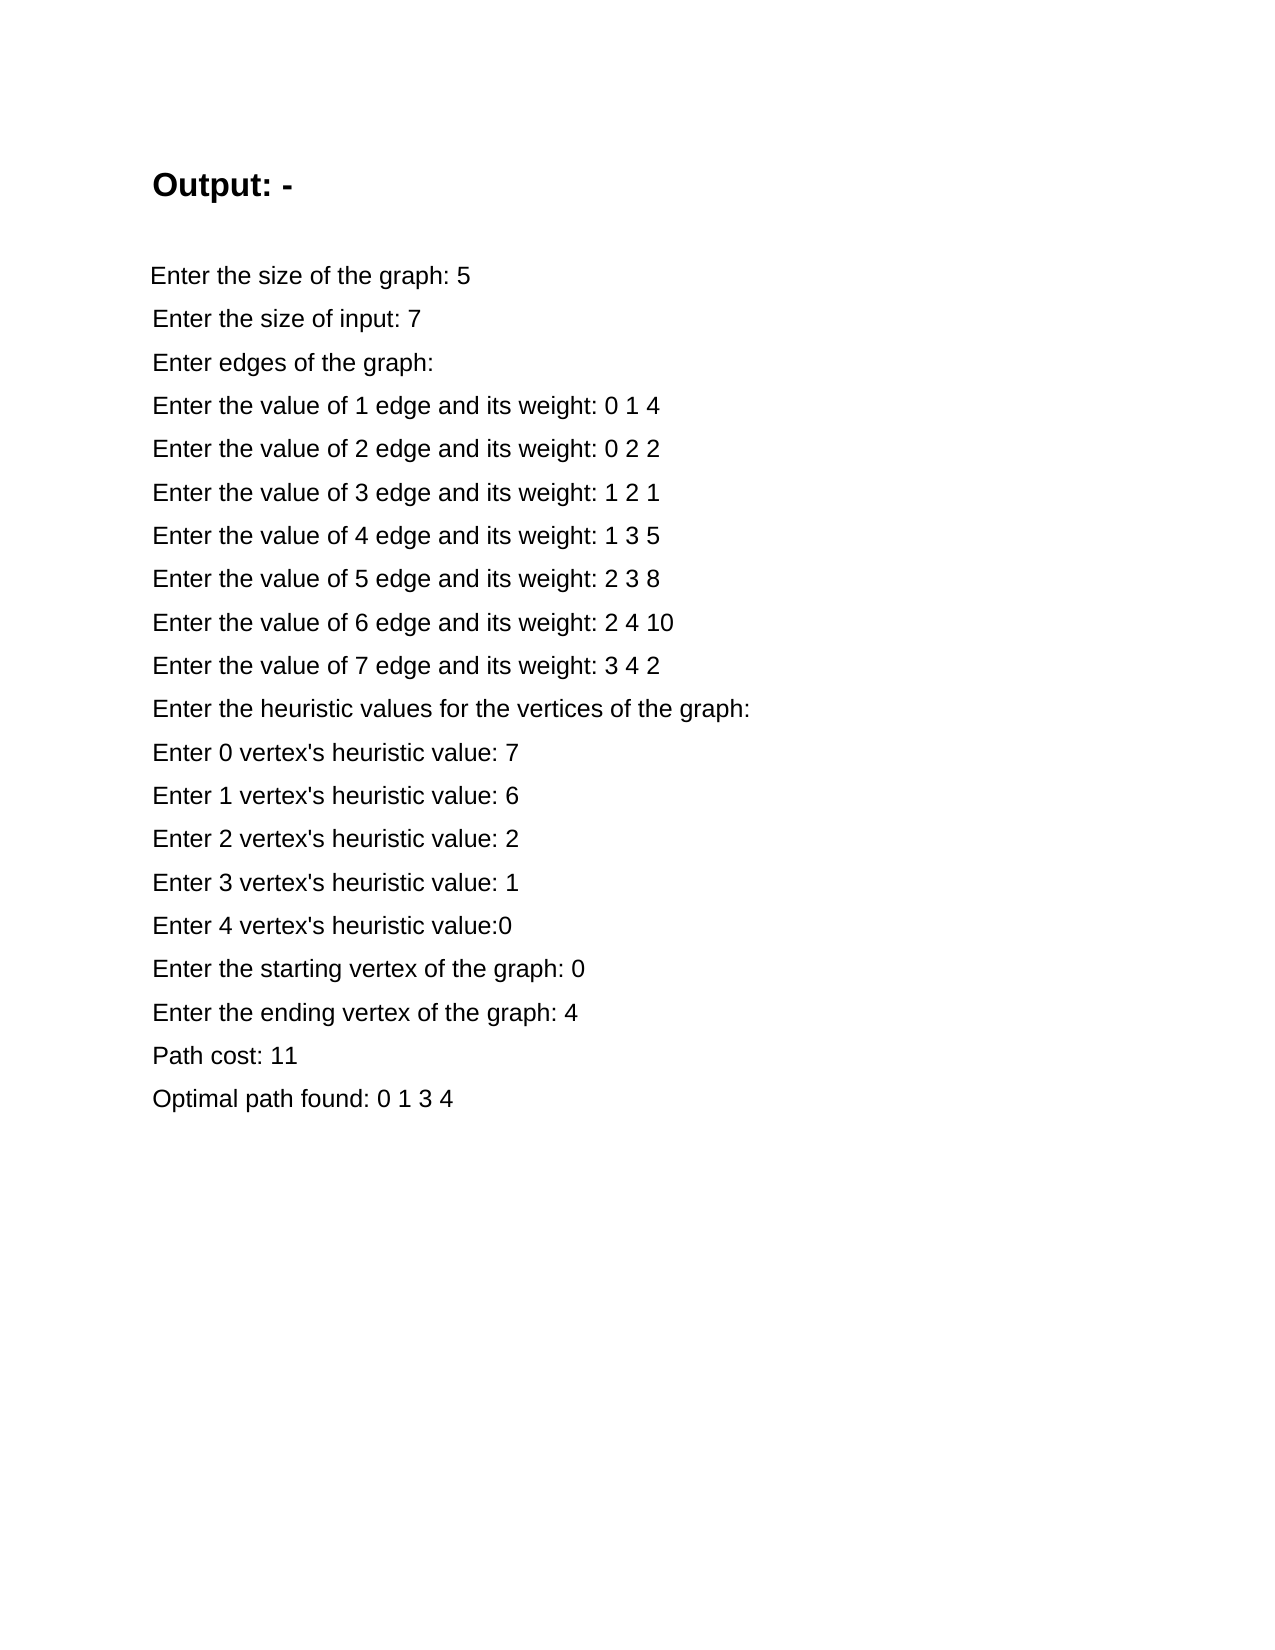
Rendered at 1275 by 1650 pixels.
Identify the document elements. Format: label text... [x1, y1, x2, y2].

text Enter 4 vertex's heuristic value:0 [152, 911, 1125, 940]
text Enter the value of 2 edge and its weight: 0 2 2 [152, 434, 1125, 463]
text Enter the ending vertex of the graph: 4 [152, 998, 1125, 1026]
text Enter the size of the graph: 5 [150, 261, 1125, 290]
text Enter edges of the graph: [152, 348, 1125, 376]
text Enter the value of 7 edge and its weight: 3 4 2 [152, 651, 1125, 680]
text Enter the value of 3 edge and its weight: 1 2 1 [152, 478, 1125, 506]
text Enter the value of 6 edge and its weight: 2 4 10 [152, 608, 1125, 636]
text Enter the value of 1 edge and its weight: 0 1 4 [152, 391, 1125, 420]
text Enter 0 vertex's heuristic value: 7 [152, 738, 1125, 766]
text Enter 2 vertex's heuristic value: 2 [152, 824, 1125, 853]
text Output: - [152, 164, 1125, 203]
text Enter the heuristic values for the vertices of the graph: [152, 694, 1125, 723]
text Enter the starting vertex of the graph: 0 [152, 954, 1125, 983]
text Optimal path found: 0 1 3 4 [152, 1084, 1125, 1113]
text Enter the size of input: 7 [152, 304, 1125, 333]
text Enter the value of 5 edge and its weight: 2 3 8 [152, 564, 1125, 593]
text Enter 3 vertex's heuristic value: 1 [152, 868, 1125, 896]
text Enter 1 vertex's heuristic value: 6 [152, 781, 1125, 810]
text Enter the value of 4 edge and its weight: 1 3 5 [152, 521, 1125, 550]
text Path cost: 11 [152, 1041, 1125, 1070]
